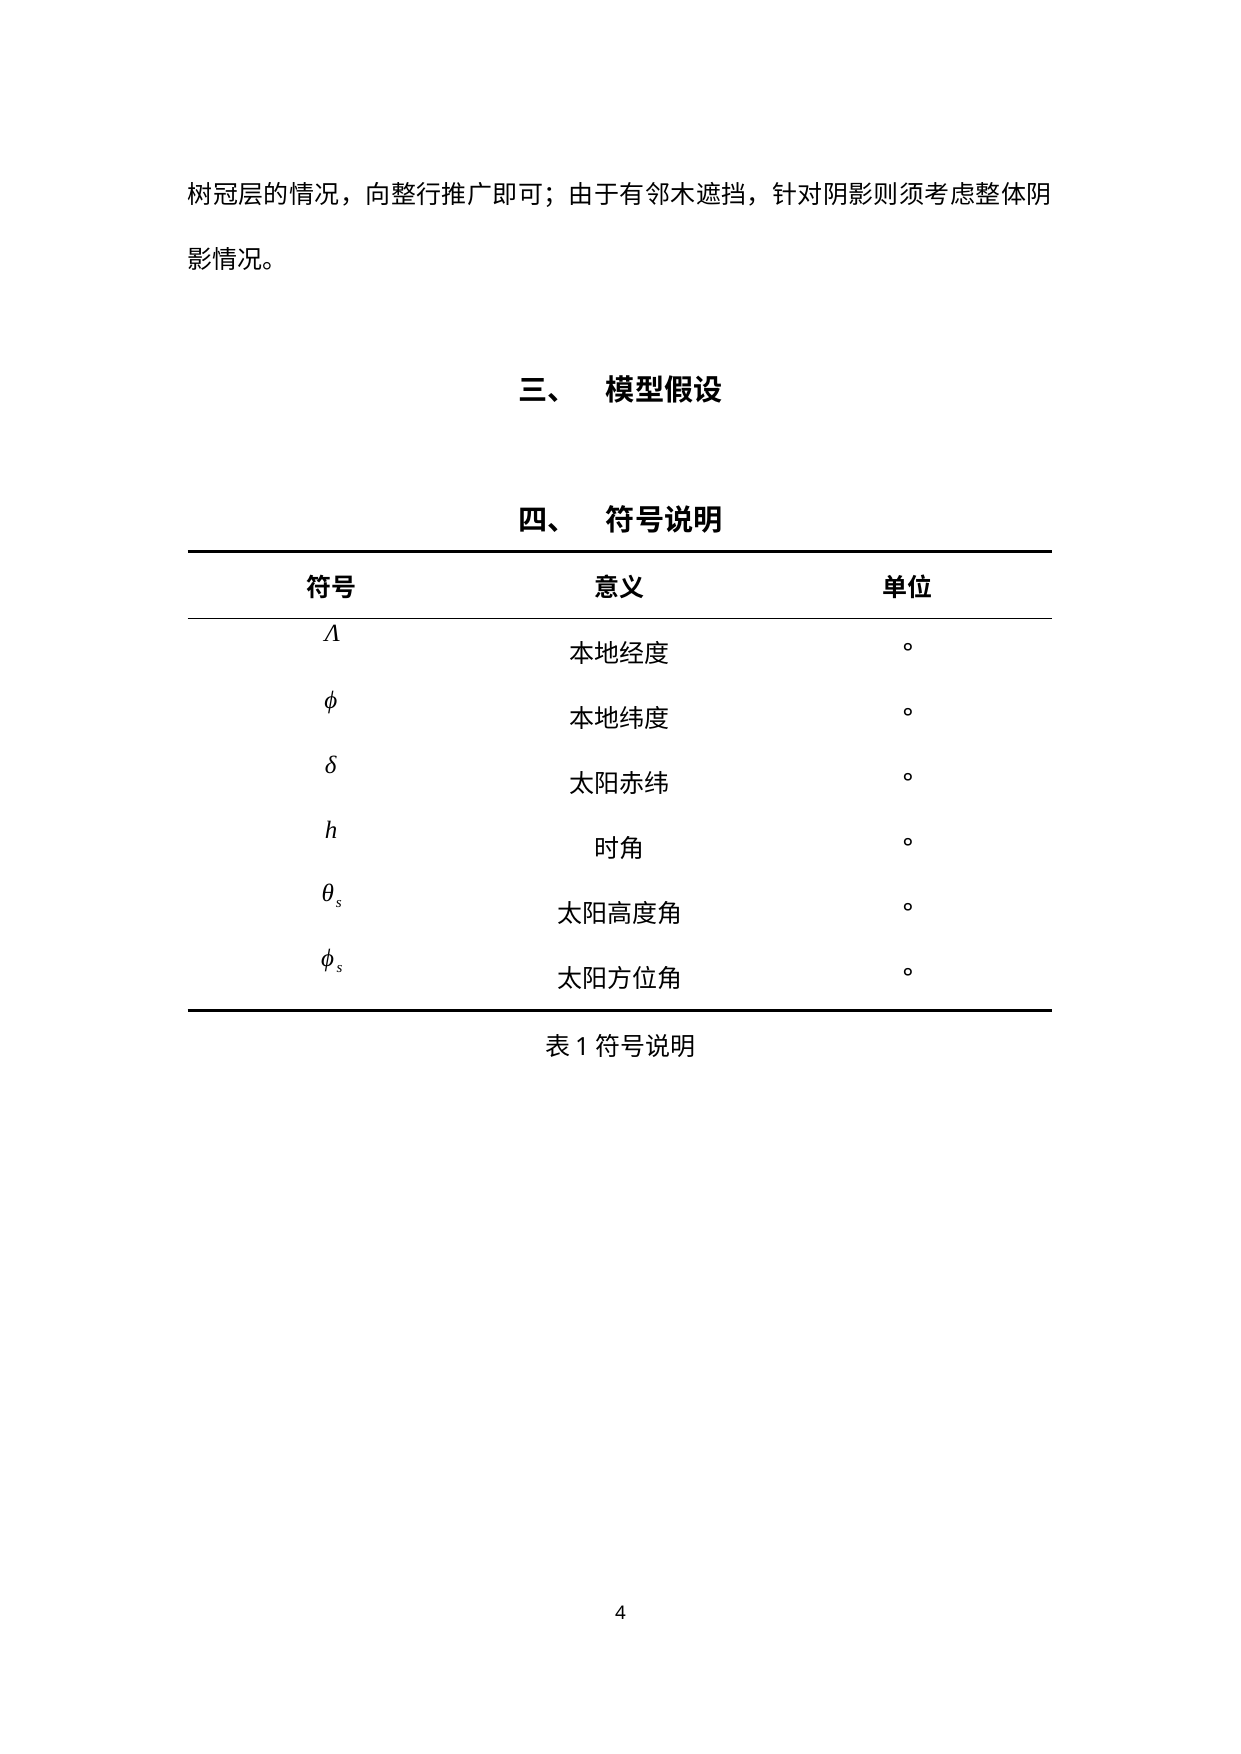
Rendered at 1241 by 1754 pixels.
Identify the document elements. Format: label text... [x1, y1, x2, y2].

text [187, 160, 1053, 290]
table_cell 太阳赤纬 [476, 749, 763, 814]
table_cell 太阳方位角 [476, 944, 763, 1009]
list 模型假设 [187, 355, 1053, 420]
table_cell 太阳高度角 [476, 879, 763, 944]
table_cell ° [764, 749, 1052, 814]
table_cell 本地经度 [476, 619, 763, 684]
table_header 单位 [764, 553, 1052, 618]
text 表1 符号说明 [187, 1012, 1053, 1077]
table_cell ° [764, 879, 1052, 944]
table_header 符号 [188, 553, 476, 618]
table_cell 本地纬度 [476, 684, 763, 749]
table_cell [188, 619, 476, 684]
table_cell ° [764, 684, 1052, 749]
table_cell [188, 749, 476, 814]
table_cell ° [764, 944, 1052, 1009]
list 符号说明 [187, 485, 1053, 550]
table_cell ° [764, 814, 1052, 879]
table_cell ° [764, 619, 1052, 684]
table_header 意义 [476, 553, 763, 618]
table_cell [188, 944, 476, 1009]
table_cell 时角 [476, 814, 763, 879]
table_cell [188, 814, 476, 879]
table_cell [188, 879, 476, 944]
table_cell [188, 684, 476, 749]
